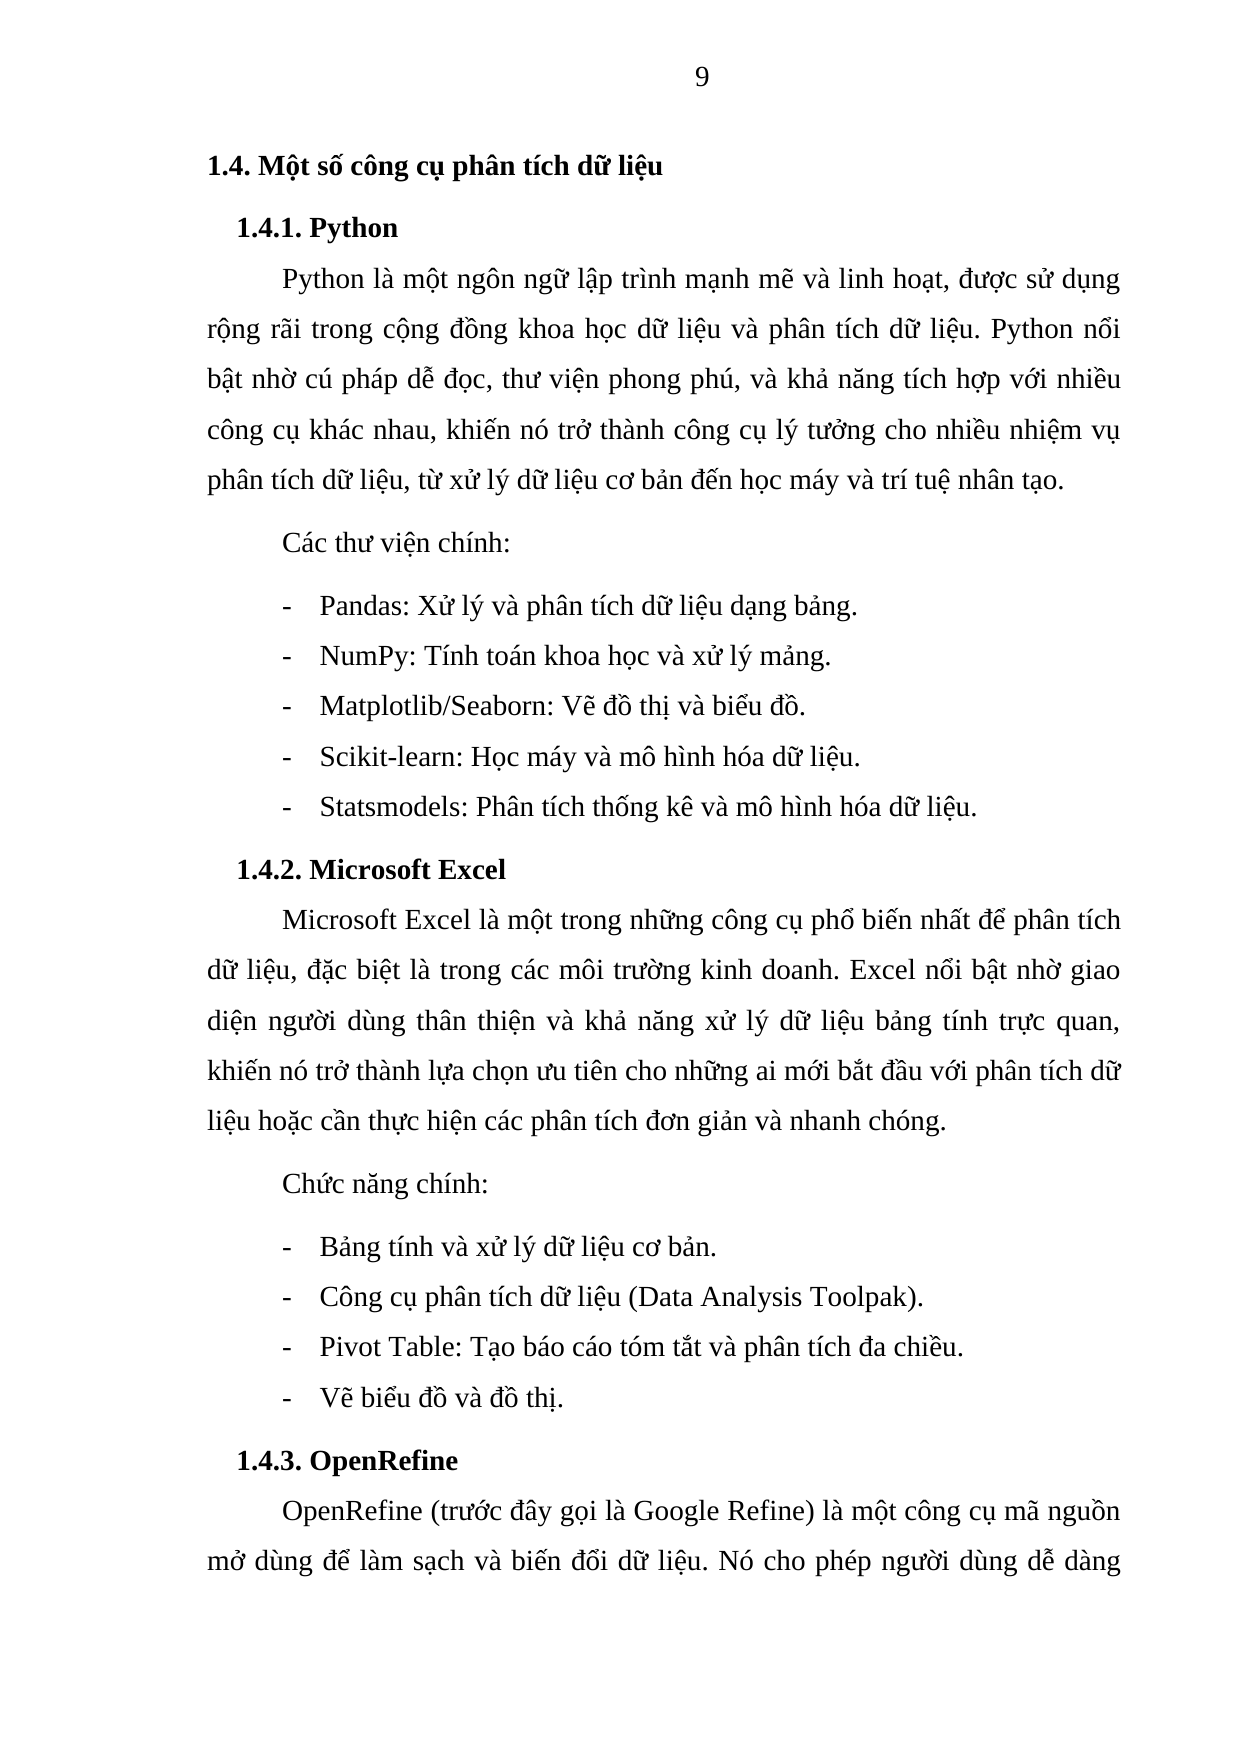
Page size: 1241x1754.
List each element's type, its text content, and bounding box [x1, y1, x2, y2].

list Statsmodels: Phân tích thống kê và mô hình hóa dữ liệu. [282, 789, 1122, 822]
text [207, 1493, 1122, 1577]
list Công cụ phân tích dữ liệu (Data Analysis Toolpak). [282, 1279, 1122, 1313]
list Vẽ biểu đồ và đồ thị. [282, 1380, 1122, 1413]
list Pandas: Xử lý và phân tích dữ liệu dạng bảng. [282, 588, 1122, 621]
list Pivot Table: Tạo báo cáo tóm tắt và phân tích đa chiều. [282, 1329, 1122, 1363]
subtitle Microsoft Excel [177, 852, 1122, 885]
text Microsoft Excel là một trong những công cụ phổ biến nhất để phân tích dữ liệu, đặc biệt là trong các môi trường kinh doanh. Excel nổi bật nhờ giao diện người dùng thân thiện và khả năng xử lý dữ liệu bảng tính trực quan, khiến nó trở thành lựa chọn ưu tiên cho những ai mới bắt đầu với phân tích dữ liệu hoặc cần thực hiện các phân tích đơn giản và nhanh chóng. [207, 902, 1122, 1137]
subtitle Một số công cụ phân tích dữ liệu [207, 148, 1122, 181]
list Matplotlib/Seaborn: Vẽ đồ thị và biểu đồ. [282, 688, 1122, 722]
list NumPy: Tính toán khoa học và xử lý mảng. [282, 638, 1122, 672]
text Chức năng chính: [207, 1166, 1122, 1200]
list Scikit-learn: Học máy và mô hình hóa dữ liệu. [282, 739, 1122, 772]
text Python là một ngôn ngữ lập trình mạnh mẽ và linh hoạt, được sử dụng rộng rãi trong cộng đồng khoa học dữ liệu và phân tích dữ liệu. Python nổi bật nhờ cú pháp dễ đọc, thư viện phong phú, và khả năng tích hợp với nhiều công cụ khác nhau, khiến nó trở thành công cụ lý tưởng cho nhiều nhiệm vụ phân tích dữ liệu, từ xử lý dữ liệu cơ bản đến học máy và trí tuệ nhân tạo. [207, 261, 1122, 496]
subtitle Python [177, 211, 1122, 244]
text Các thư viện chính: [207, 525, 1122, 558]
list Bảng tính và xử lý dữ liệu cơ bản. [282, 1229, 1122, 1262]
subtitle OpenRefine [177, 1443, 1122, 1476]
